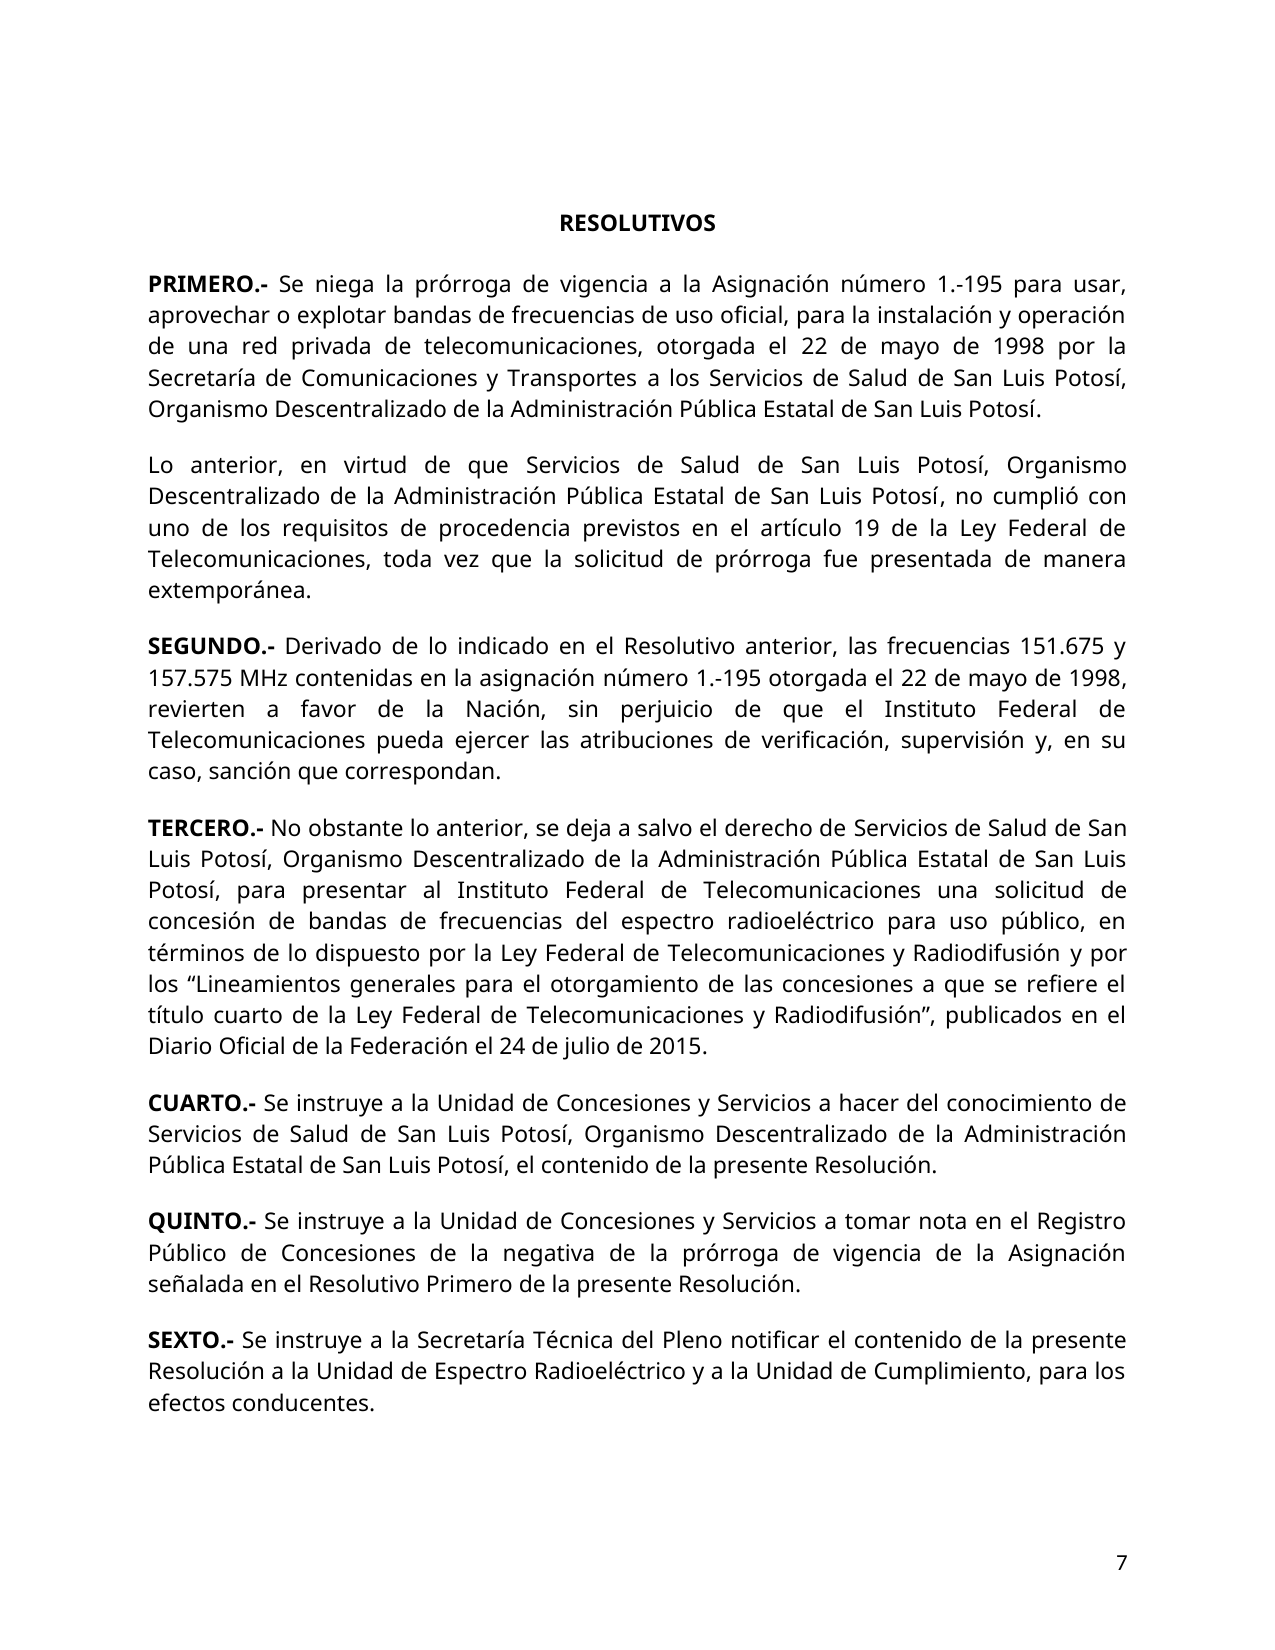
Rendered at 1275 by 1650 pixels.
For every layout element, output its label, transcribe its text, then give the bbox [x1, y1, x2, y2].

text TERCERO.- No obstante lo anterior, se deja a salvo el derecho de Servicios de Salud de San Luis Potosí, Organismo Descentralizado de la Administración Pública Estatal de San Luis Potosí, para presentar al Instituto Federal de Telecomunicaciones una solicitud de concesión de bandas de frecuencias del espectro radioeléctrico para uso público, en términos de lo dispuesto por la Ley Federal de Telecomunicaciones y Radiodifusión y por los “Lineamientos generales para el otorgamiento de las concesiones a que se refiere el título cuarto de la Ley Federal de Telecomunicaciones y Radiodifusión”, publicados en el Diario Oficial de la Federación el 24 de julio de 2015. [148, 811, 1127, 1061]
text QUINTO.- Se instruye a la Unidad de Concesiones y Servicios a tomar nota en el Registro Público de Concesiones de la negativa de la prórroga de vigencia de la Asignación señalada en el Resolutivo Primero de la presente Resolución. [148, 1205, 1127, 1299]
text PRIMERO.- Se niega la prórroga de vigencia a la Asignación número 1.-195 para usar, aprovechar o explotar bandas de frecuencias de uso oficial, para la instalación y operación de una red privada de telecomunicaciones, otorgada el 22 de mayo de 1998 por la Secretaría de Comunicaciones y Transportes a los Servicios de Salud de San Luis Potosí, Organismo Descentralizado de la Administración Pública Estatal de San Luis Potosí. [148, 268, 1127, 424]
text SEGUNDO.- Derivado de lo indicado en el Resolutivo anterior, las frecuencias 151.675 y 157.575 MHz contenidas en la asignación número 1.-195 otorgada el 22 de mayo de 1998, revierten a favor de la Nación, sin perjuicio de que el Instituto Federal de Telecomunicaciones pueda ejercer las atribuciones de verificación, supervisión y, en su caso, sanción que correspondan. [148, 630, 1127, 786]
text CUARTO.- Se instruye a la Unidad de Concesiones y Servicios a hacer del conocimiento de Servicios de Salud de San Luis Potosí, Organismo Descentralizado de la Administración Pública Estatal de San Luis Potosí, el contenido de la presente Resolución. [148, 1086, 1127, 1180]
text SEXTO.- Se instruye a la Secretaría Técnica del Pleno notificar el contenido de la presente Resolución a la Unidad de Espectro Radioeléctrico y a la Unidad de Cumplimiento, para los efectos conducentes. [148, 1324, 1127, 1418]
text Lo anterior, en virtud de que Servicios de Salud de San Luis Potosí, Organismo Descentralizado de la Administración Pública Estatal de San Luis Potosí, no cumplió con uno de los requisitos de procedencia previstos en el artículo 19 de la Ley Federal de Telecomunicaciones, toda vez que la solicitud de prórroga fue presentada de manera extemporánea. [148, 449, 1127, 605]
subtitle RESOLUTIVOS [148, 207, 1127, 238]
